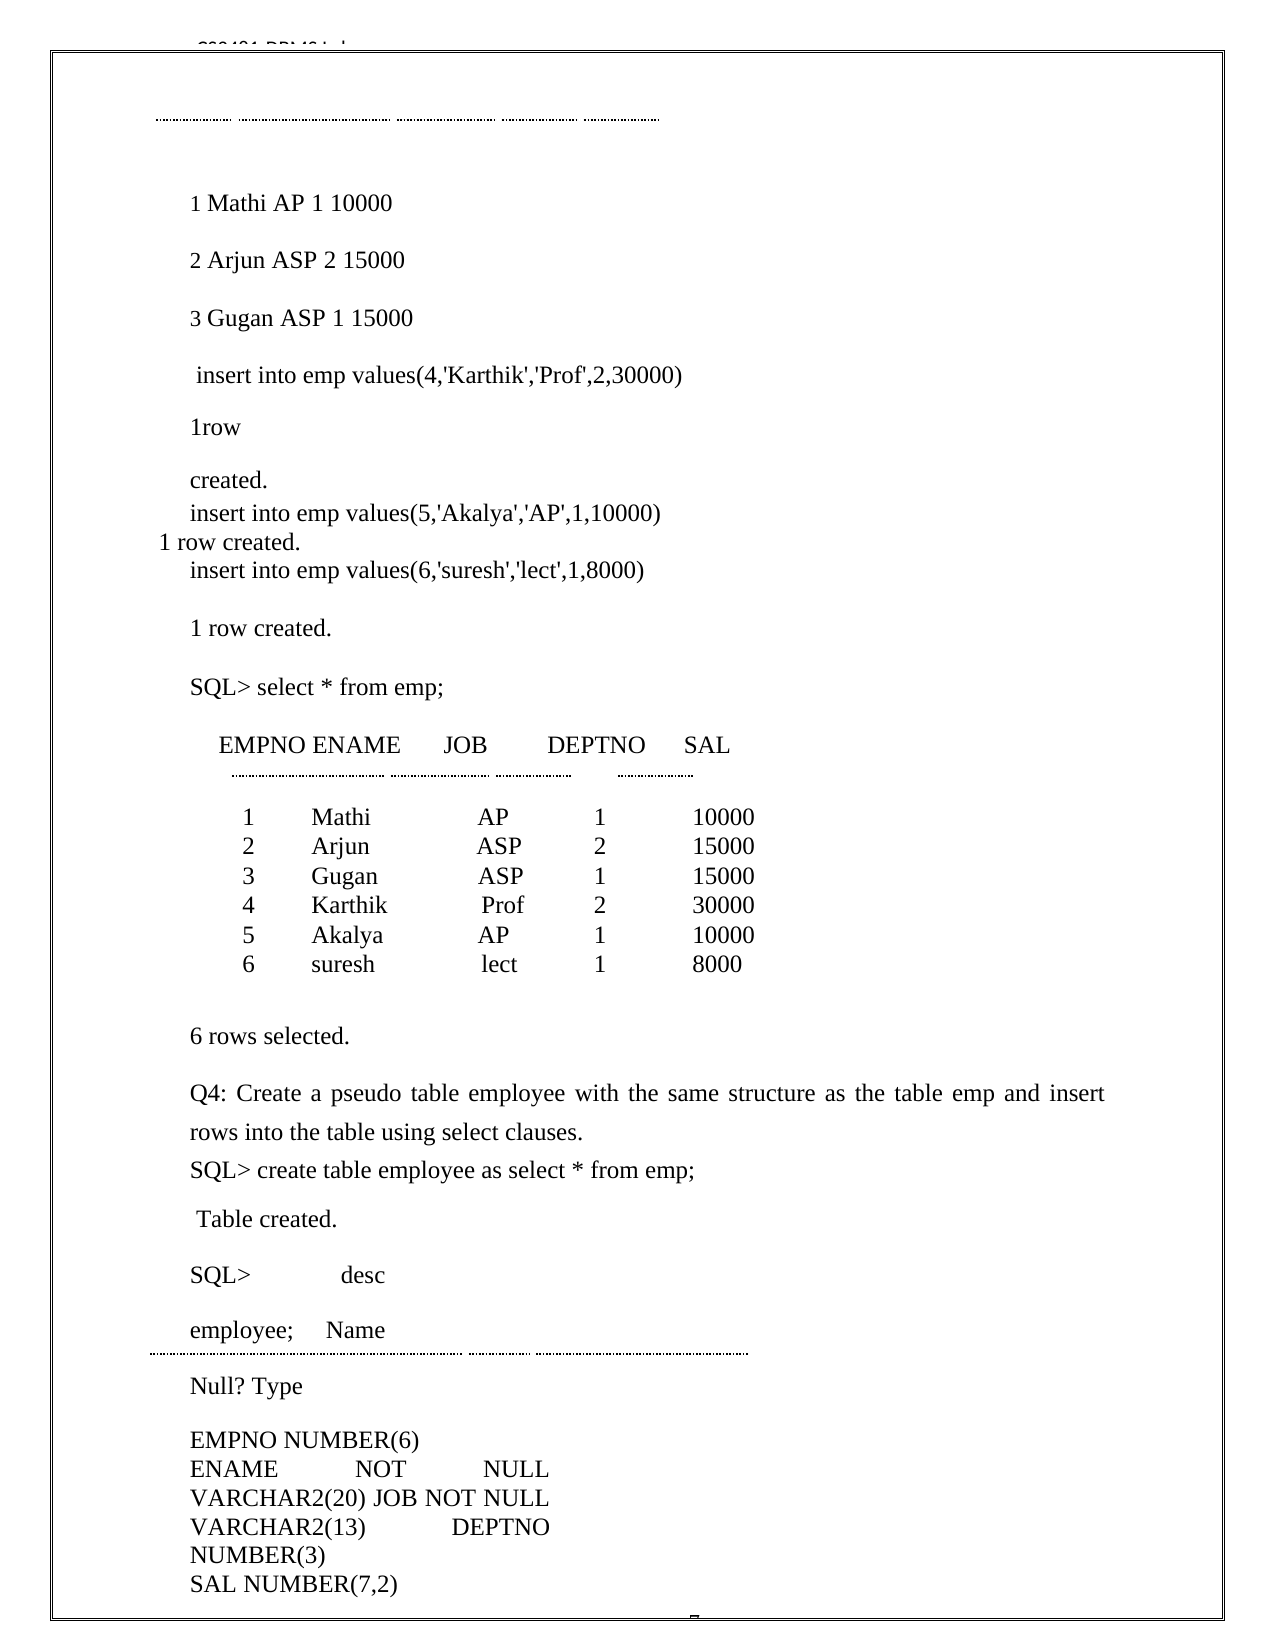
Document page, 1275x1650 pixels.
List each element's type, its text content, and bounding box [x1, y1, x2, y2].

text SAL NUMBER(7,2) [189, 1569, 1173, 1598]
table_cell 15000 [692, 865, 786, 894]
text SQL> desc employee; Name Null? Type [189, 1260, 385, 1399]
text ENAME NOT NULL VARCHAR2(20) JOB NOT NULL VARCHAR2(13) DEPTNO NUMBER(3) [189, 1454, 550, 1569]
text 6 rows selected. [189, 1021, 1173, 1050]
table_cell 1 [594, 924, 692, 954]
table_header 10000 [692, 806, 786, 835]
table_cell 4 [237, 895, 285, 924]
table_cell Prof [439, 895, 593, 924]
table_cell 5 [237, 924, 285, 954]
text insert into emp values(5,'Akalya','AP',1,10000) [189, 499, 960, 527]
text Q4: Create a pseudo table employee with the same structure as the table emp and insert rows into the table using select clauses. [189, 1078, 1107, 1146]
list Mathi AP 1 10000 [189, 188, 1173, 217]
table_cell Akalya [285, 924, 439, 954]
table_header Mathi [285, 806, 439, 835]
table_header 1 [594, 806, 692, 835]
table_cell suresh [285, 954, 439, 983]
table_cell 3 [237, 865, 285, 894]
list Gugan ASP 1 15000 [189, 303, 1173, 332]
text 1 row created. [189, 613, 1173, 642]
text 1 row created. [158, 527, 310, 556]
list Arjun ASP 2 15000 [189, 245, 1173, 274]
text insert into emp values(4,'Karthik','Prof',2,30000) [189, 361, 960, 389]
table_cell Arjun [285, 835, 439, 865]
table_cell AP [439, 924, 593, 954]
table_cell 2 [594, 895, 692, 924]
table_cell lect [439, 954, 593, 983]
table_cell 10000 [692, 924, 786, 954]
table_header AP [439, 806, 593, 835]
table_cell 1 [594, 865, 692, 894]
table_cell Gugan [285, 865, 439, 894]
table_cell 8000 [692, 954, 786, 983]
table_cell 2 [594, 835, 692, 865]
text insert into emp values(6,'suresh','lect',1,8000) [189, 556, 833, 584]
text EMPNO NUMBER(6) [189, 1428, 1173, 1454]
table_cell ASP [439, 835, 593, 865]
table_header 1 [237, 806, 285, 835]
table_cell ASP [439, 865, 593, 894]
text Table created. [189, 1204, 645, 1233]
table_cell 6 [237, 954, 285, 983]
text SQL> select * from emp; [189, 672, 1173, 701]
table_cell 2 [237, 835, 285, 865]
text EMPNO ENAME JOB DEPTNO SAL [218, 731, 1173, 759]
table_cell 30000 [692, 895, 786, 924]
text SQL> create table employee as select * from emp; [189, 1155, 1107, 1184]
table_cell 15000 [692, 835, 786, 865]
table_cell 1 [594, 954, 692, 983]
table_cell Karthik [285, 895, 439, 924]
text 1row created. [189, 393, 310, 499]
